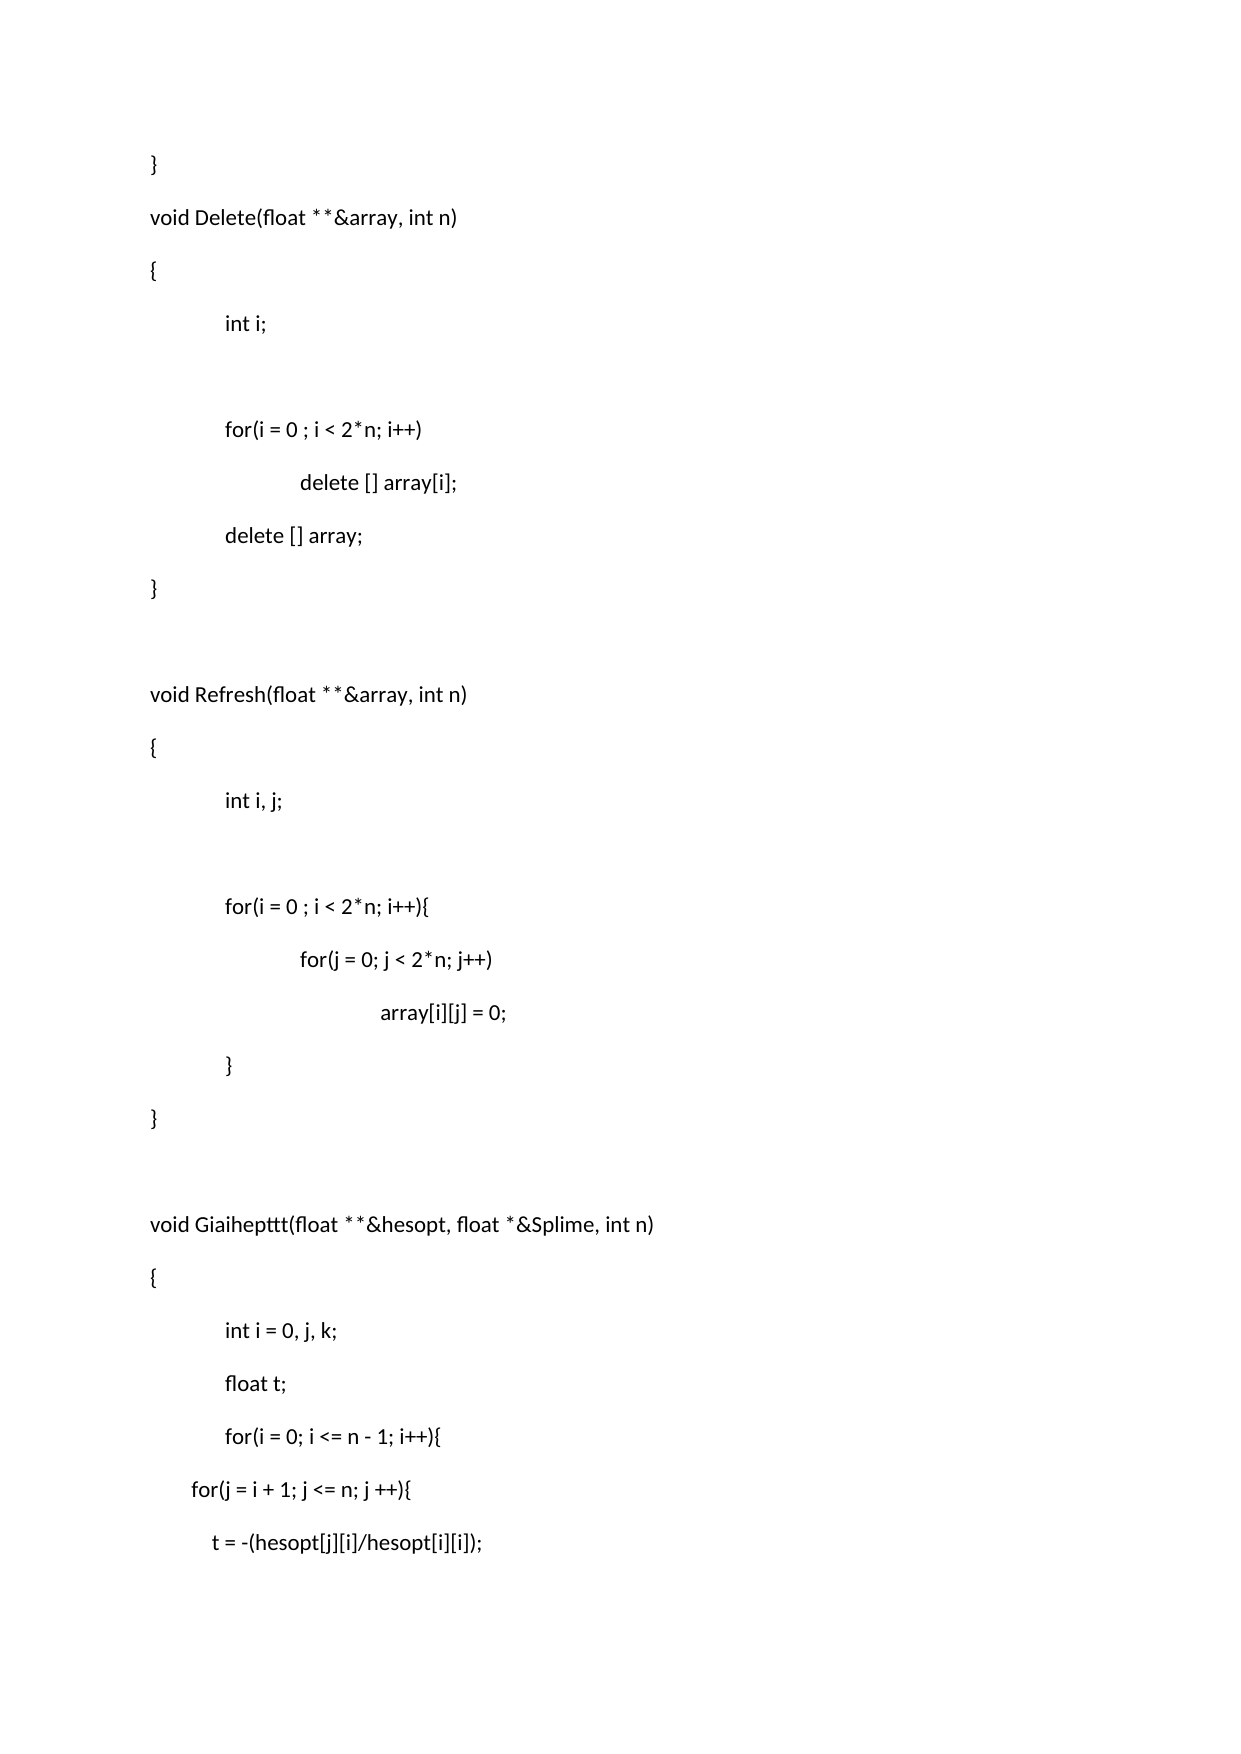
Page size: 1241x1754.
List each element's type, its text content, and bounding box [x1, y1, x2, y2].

text for(i = 0; i <= n - 1; i++){ [150, 1422, 1090, 1451]
text } [150, 1051, 1090, 1079]
text { [150, 1263, 1090, 1291]
text { [150, 733, 1090, 761]
text for(j = 0; j < 2*n; j++) [150, 945, 1090, 973]
text } [150, 1104, 1090, 1132]
text int i; [150, 309, 1090, 337]
text int i = 0, j, k; [150, 1316, 1090, 1344]
text for(i = 0 ; i < 2*n; i++) [150, 415, 1090, 443]
text for(i = 0 ; i < 2*n; i++){ [150, 892, 1090, 920]
text int i, j; [150, 786, 1090, 814]
text t = -(hesopt[j][i]/hesopt[i][i]); [150, 1528, 1090, 1557]
text void Refresh(float **&array, int n) [150, 680, 1090, 708]
text void Delete(float **&array, int n) [150, 203, 1090, 231]
text delete [] array[i]; [150, 468, 1090, 496]
text } [150, 150, 1090, 178]
text array[i][j] = 0; [150, 998, 1090, 1026]
text } [150, 574, 1090, 602]
text void Giaihepttt(float **&hesopt, float *&Splime, int n) [150, 1210, 1090, 1238]
text delete [] array; [150, 521, 1090, 549]
text for(j = i + 1; j <= n; j ++){ [150, 1476, 1090, 1503]
text float t; [150, 1369, 1090, 1397]
text { [150, 256, 1090, 284]
